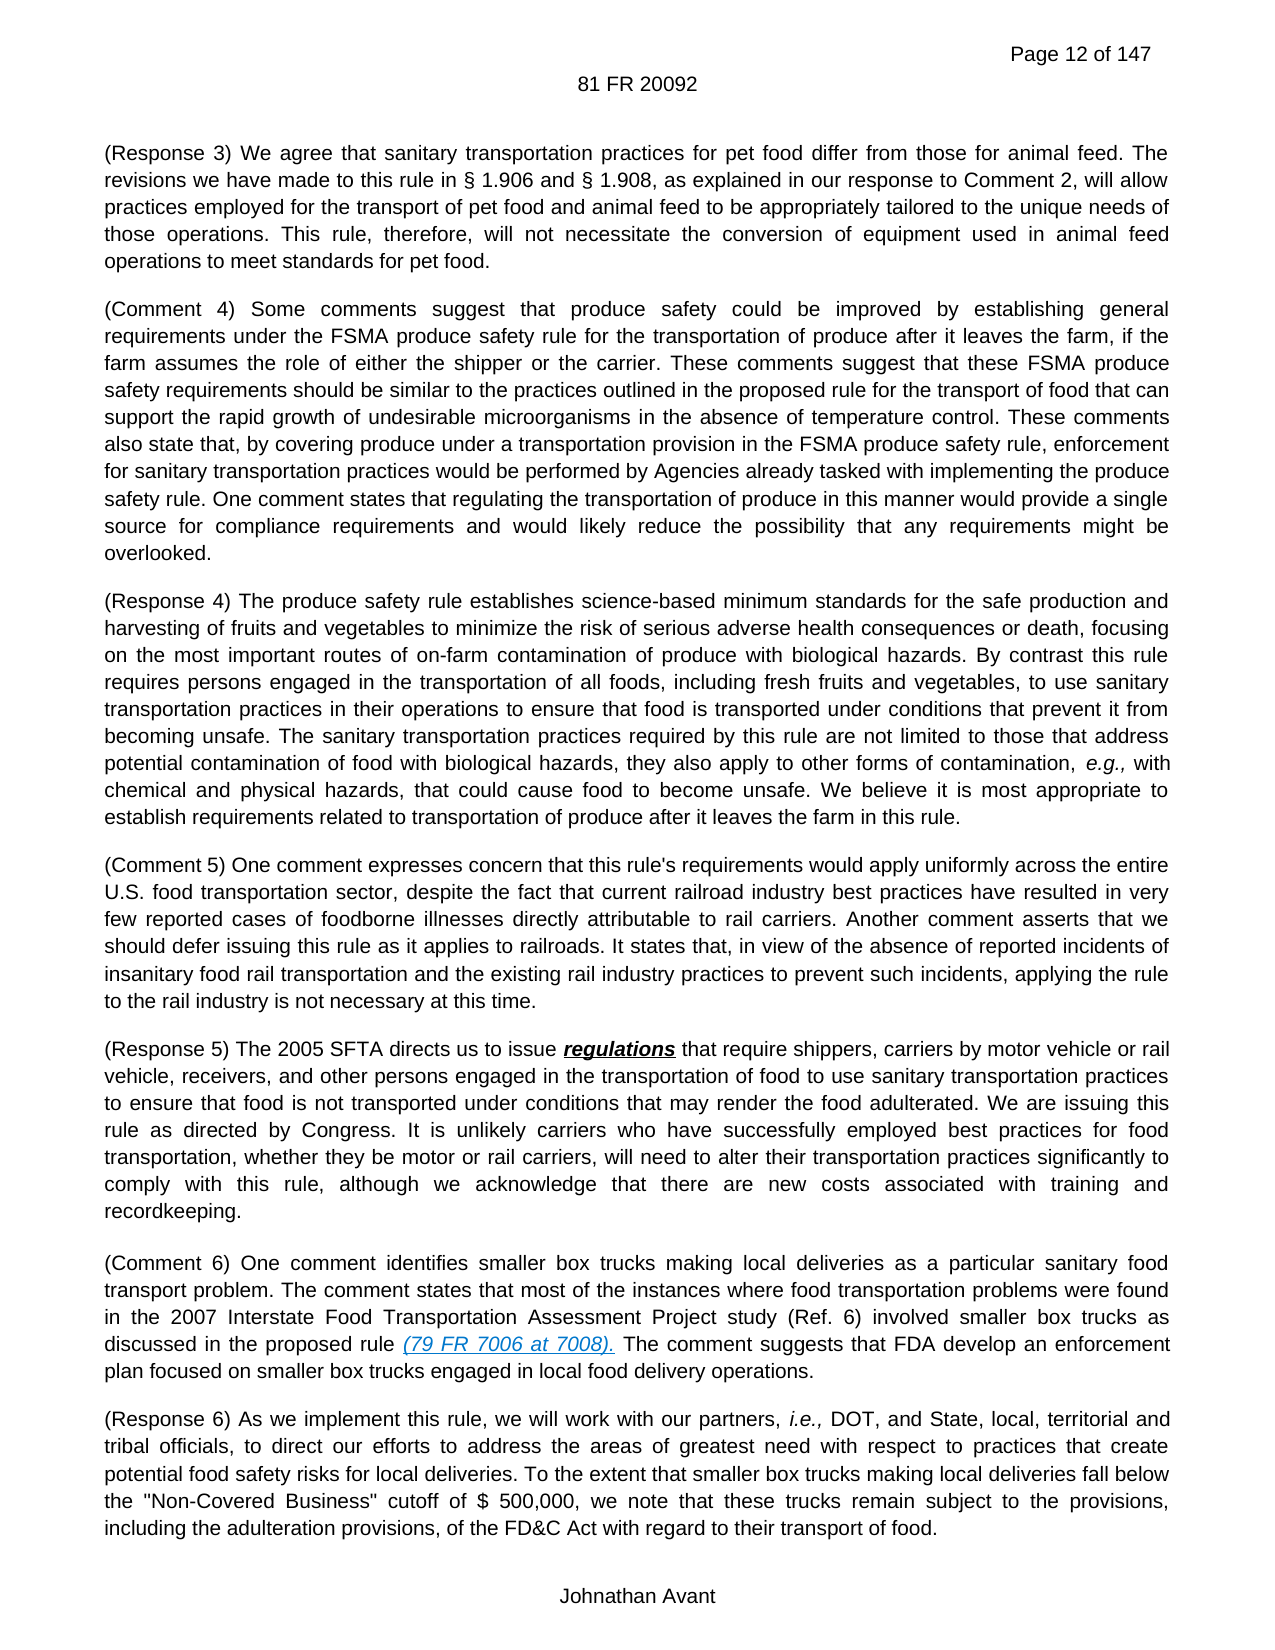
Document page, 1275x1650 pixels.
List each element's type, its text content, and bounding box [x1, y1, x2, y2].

text (Response 5) The 2005 SFTA directs us to issue regulations that require shippers, carriers by motor vehicle or rail vehicle, receivers, and other persons engaged in the transportation of food to use sanitary transportation practices to ensure that food is not transported under conditions that may render the food adulterated. We are issuing this rule as directed by Congress. It is unlikely carriers who have successfully employed best practices for food transportation, whether they be motor or rail carriers, will need to alter their transportation practices significantly to comply with this rule, although we acknowledge that there are new costs associated with training and recordkeeping. [104, 1033, 1171, 1223]
text (Comment 4) Some comments suggest that produce safety could be improved by establishing general requirements under the FSMA produce safety rule for the transportation of produce after it leaves the farm, if the farm assumes the role of either the shipper or the carrier. These comments suggest that these FSMA produce safety requirements should be similar to the practices outlined in the proposed rule for the transport of food that can support the rapid growth of undesirable microorganisms in the absence of temperature control. These comments also state that, by covering produce under a transportation provision in the FSMA produce safety rule, enforcement for sanitary transportation practices would be performed by Agencies already tasked with implementing the produce safety rule. One comment states that regulating the transportation of produce in this manner would provide a single source for compliance requirements and would likely reduce the possibility that any requirements might be overlooked. [104, 294, 1171, 564]
text (Response 6) As we implement this rule, we will work with our partners, i.e., DOT, and State, local, territorial and tribal officials, to direct our efforts to address the areas of greatest need with respect to practices that create potential food safety risks for local deliveries. To the extent that smaller box trucks making local deliveries fall below the "Non-Covered Business" cutoff of $ 500,000, we note that these trucks remain subject to the provisions, including the adulteration provisions, of the FD&C Act with regard to their transport of food. [104, 1404, 1171, 1539]
text (Response 4) The produce safety rule establishes science-based minimum standards for the safe production and harvesting of fruits and vegetables to minimize the risk of serious adverse health consequences or death, focusing on the most important routes of on-farm contamination of produce with biological hazards. By contrast this rule requires persons engaged in the transportation of all foods, including fresh fruits and vegetables, to use sanitary transportation practices in their operations to ensure that food is transported under conditions that prevent it from becoming unsafe. The sanitary transportation practices required by this rule are not limited to those that address potential contamination of food with biological hazards, they also apply to other forms of contamination, e.g., with chemical and physical hazards, that could cause food to become unsafe. We believe it is most appropriate to establish requirements related to transportation of produce after it leaves the farm in this rule. [104, 585, 1171, 829]
text (Response 3) We agree that sanitary transportation practices for pet food differ from those for animal feed. The revisions we have made to this rule in § 1.906 and § 1.908, as explained in our response to Comment 2, will allow practices employed for the transport of pet food and animal feed to be appropriately tailored to the unique needs of those operations. This rule, therefore, will not necessitate the conversion of equipment used in animal feed operations to meet standards for pet food. [104, 137, 1171, 273]
text (Comment 6) One comment identifies smaller box trucks making local deliveries as a particular sanitary food transport problem. The comment states that most of the instances where food transportation problems were found in the 2007 Interstate Food Transportation Assessment Project study (Ref. 6) involved smaller box trucks as discussed in the proposed rule (79 FR 7006 at 7008). The comment suggests that FDA develop an enforcement plan focused on smaller box trucks engaged in local food delivery operations. [104, 1248, 1171, 1383]
text (Comment 5) One comment expresses concern that this rule's requirements would apply uniformly across the entire U.S. food transportation sector, despite the fact that current railroad industry best practices have resulted in very few reported cases of foodborne illnesses directly attributable to rail carriers. Another comment asserts that we should defer issuing this rule as it applies to railroads. It states that, in view of the absence of reported incidents of insanitary food rail transportation and the existing rail industry practices to prevent such incidents, applying the rule to the rail industry is not necessary at this time. [104, 850, 1171, 1012]
